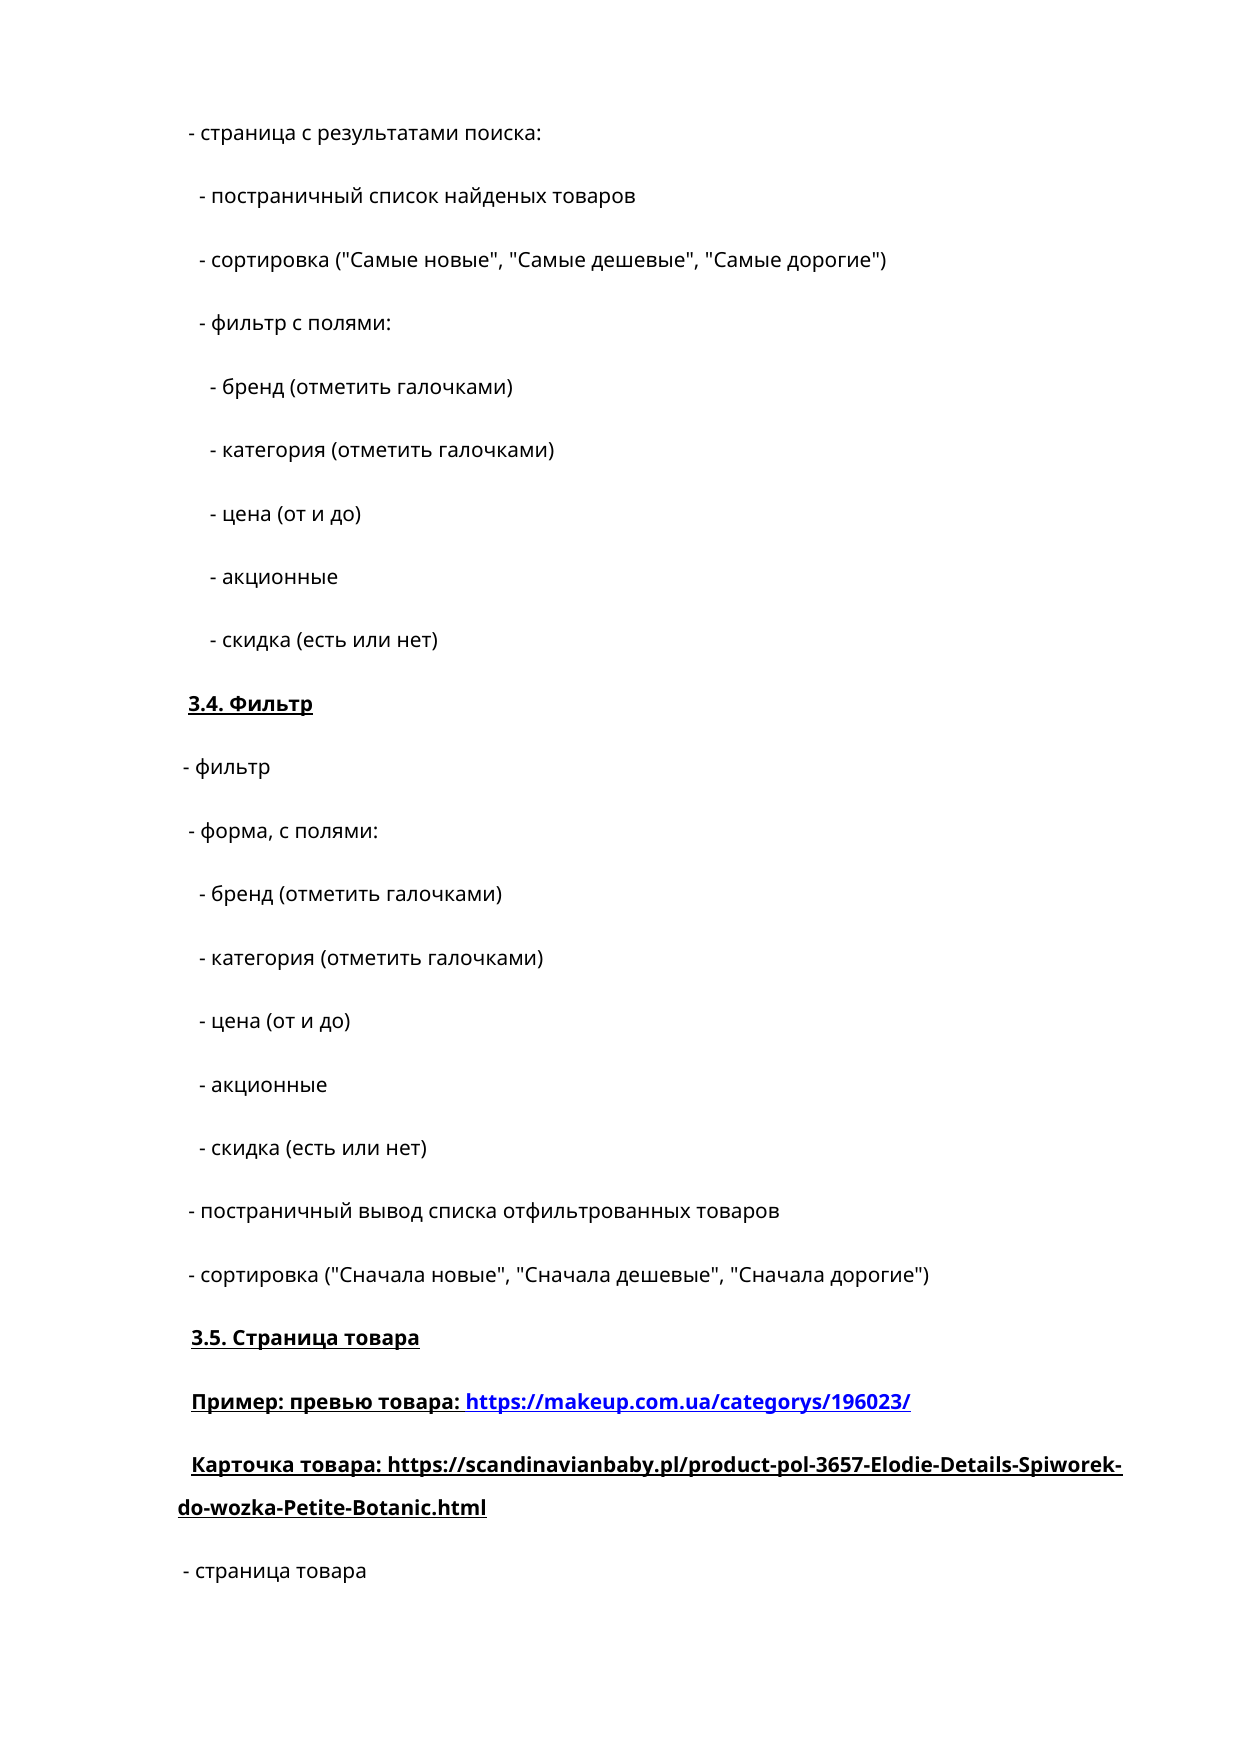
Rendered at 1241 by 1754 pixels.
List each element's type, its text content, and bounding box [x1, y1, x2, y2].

text - категория (отметить галочками) [177, 943, 1152, 971]
text - бренд (отметить галочками) [177, 372, 1152, 400]
text - страница товара [177, 1556, 1152, 1585]
text - фильтр [177, 752, 1152, 781]
text - категория (отметить галочками) [177, 435, 1152, 464]
text - страница c результатами поиска: [177, 118, 1152, 147]
text - сортировка ("Самые новые", "Самые дешевые", "Самые дорогие") [177, 245, 1152, 273]
text - акционные [177, 562, 1152, 591]
text - скидка (есть или нет) [177, 626, 1152, 654]
text - цена (от и до) [177, 1006, 1152, 1035]
text Пример: превью товара: https://makeup.com.ua/categorys/196023/ [177, 1387, 1152, 1415]
text - сортировка ("Сначала новые", "Сначала дешевые", "Сначала дорогие") [177, 1260, 1152, 1288]
text - бренд (отметить галочками) [177, 879, 1152, 908]
text - постраничный вывод списка отфильтрованных товаров [177, 1197, 1152, 1225]
text - цена (от и до) [177, 499, 1152, 527]
text - скидка (есть или нет) [177, 1133, 1152, 1162]
text - акционные [177, 1070, 1152, 1098]
text - форма, с полями: [177, 816, 1152, 844]
text 3.5. Страница товара [177, 1323, 1152, 1352]
text 3.4. Фильтр [177, 689, 1152, 717]
text - фильтр с полями: [177, 308, 1152, 337]
text Карточка товара: https://scandinavianbaby.pl/product-pol-3657-Elodie-Details-Spiworek-do-wozka-Petite-Botanic.html [177, 1450, 1152, 1521]
text - постраничный список найденых товаров [177, 182, 1152, 210]
